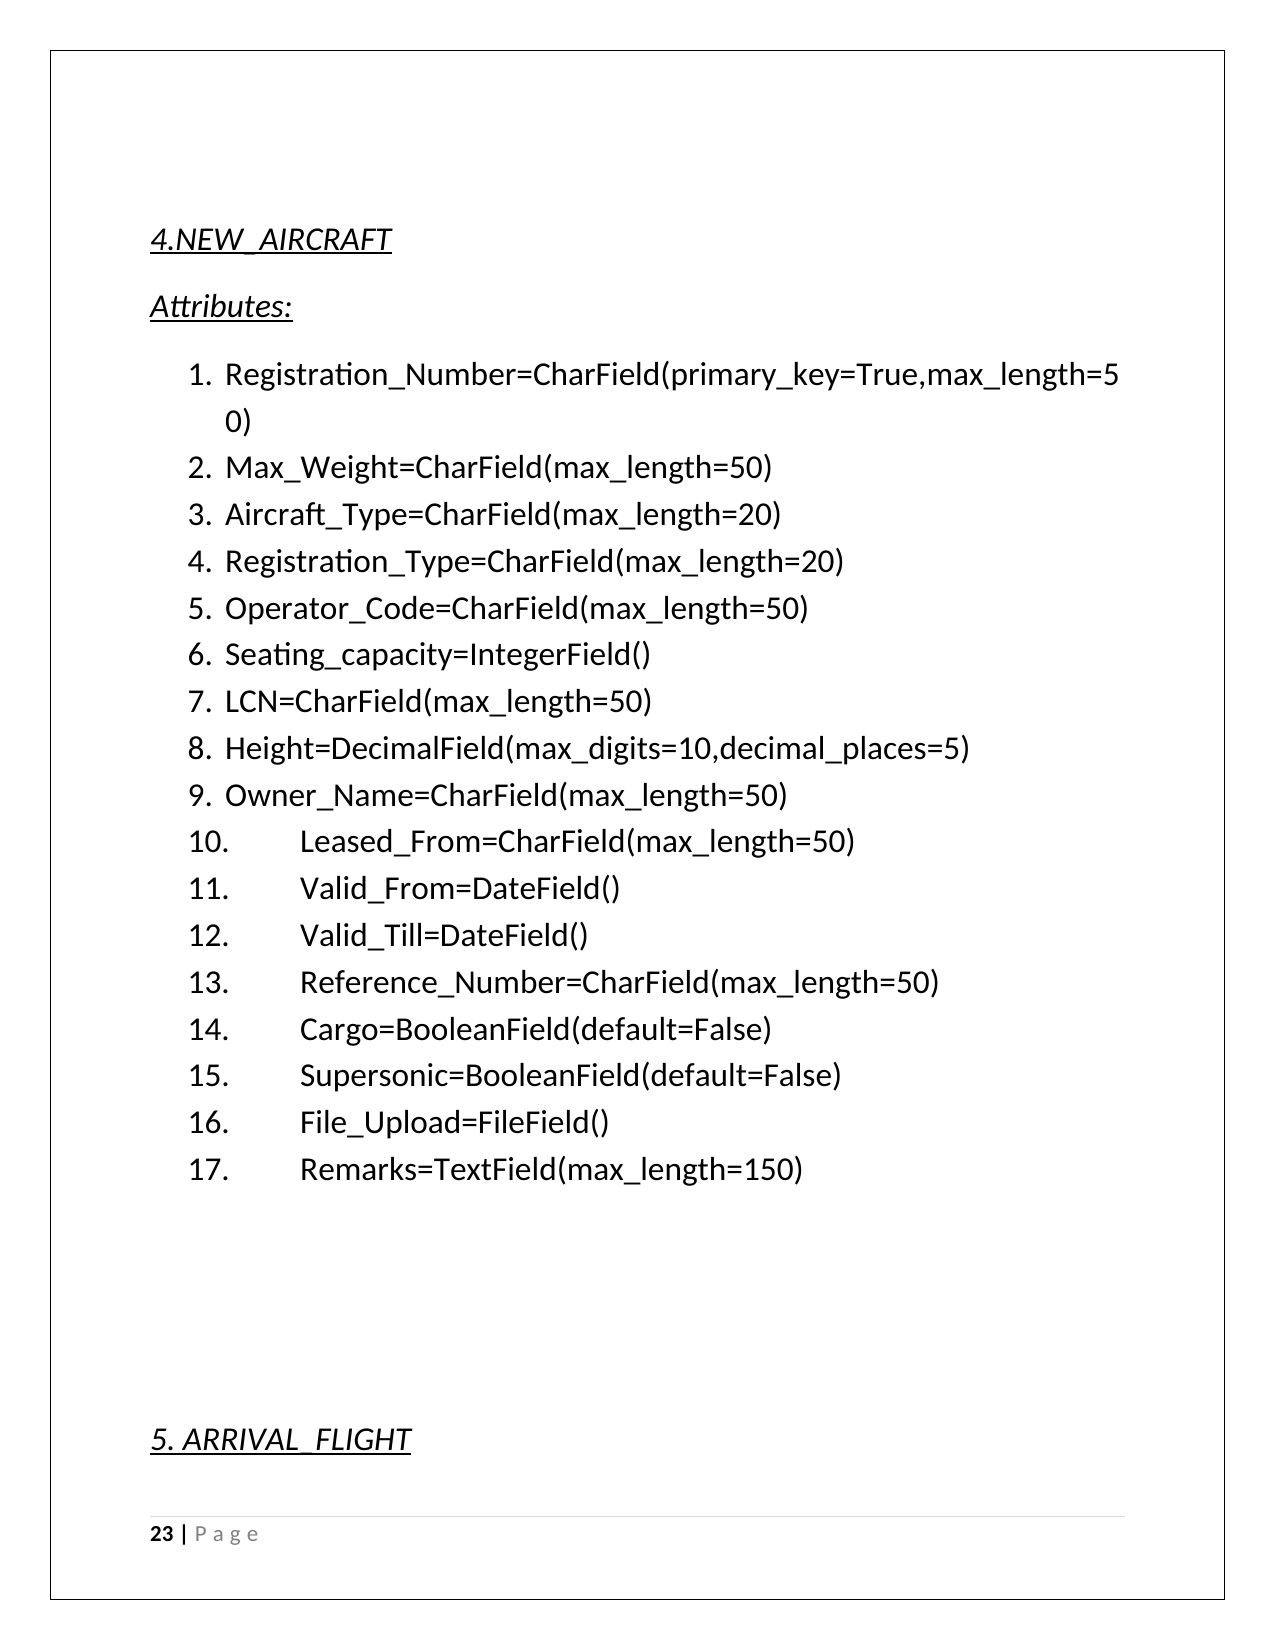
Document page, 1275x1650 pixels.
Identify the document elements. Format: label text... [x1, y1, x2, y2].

list Registration_Number=CharField(primary_key=True,max_length=50) [187, 353, 1125, 440]
list Aircraft_Type=CharField(max_length=20) [187, 493, 1125, 534]
list Height=DecimalField(max_digits=10,decimal_places=5) [187, 727, 1125, 768]
text 4.NEW_AIRCRAFT [150, 218, 1125, 258]
list LCN=CharField(max_length=50) [187, 680, 1125, 721]
list Operator_Code=CharField(max_length=50) [187, 587, 1125, 627]
list Leased_From=CharField(max_length=50) [187, 821, 1125, 861]
list Remarks=TextField(max_length=150) [187, 1148, 1125, 1189]
text Attributes: [150, 285, 1125, 326]
list Supersonic=BooleanField(default=False) [187, 1054, 1125, 1095]
list Cargo=BooleanField(default=False) [187, 1008, 1125, 1048]
list Valid_Till=DateField() [187, 914, 1125, 955]
list Valid_From=DateField() [187, 867, 1125, 908]
list Seating_capacity=IntegerField() [187, 633, 1125, 674]
list Registration_Type=CharField(max_length=20) [187, 540, 1125, 581]
list Reference_Number=CharField(max_length=50) [187, 961, 1125, 1002]
list Owner_Name=CharField(max_length=50) [187, 774, 1125, 814]
list Max_Weight=CharField(max_length=50) [187, 446, 1125, 487]
text 5. ARRIVAL_FLIGHT [150, 1418, 1125, 1459]
list File_Upload=FileField() [187, 1101, 1125, 1142]
